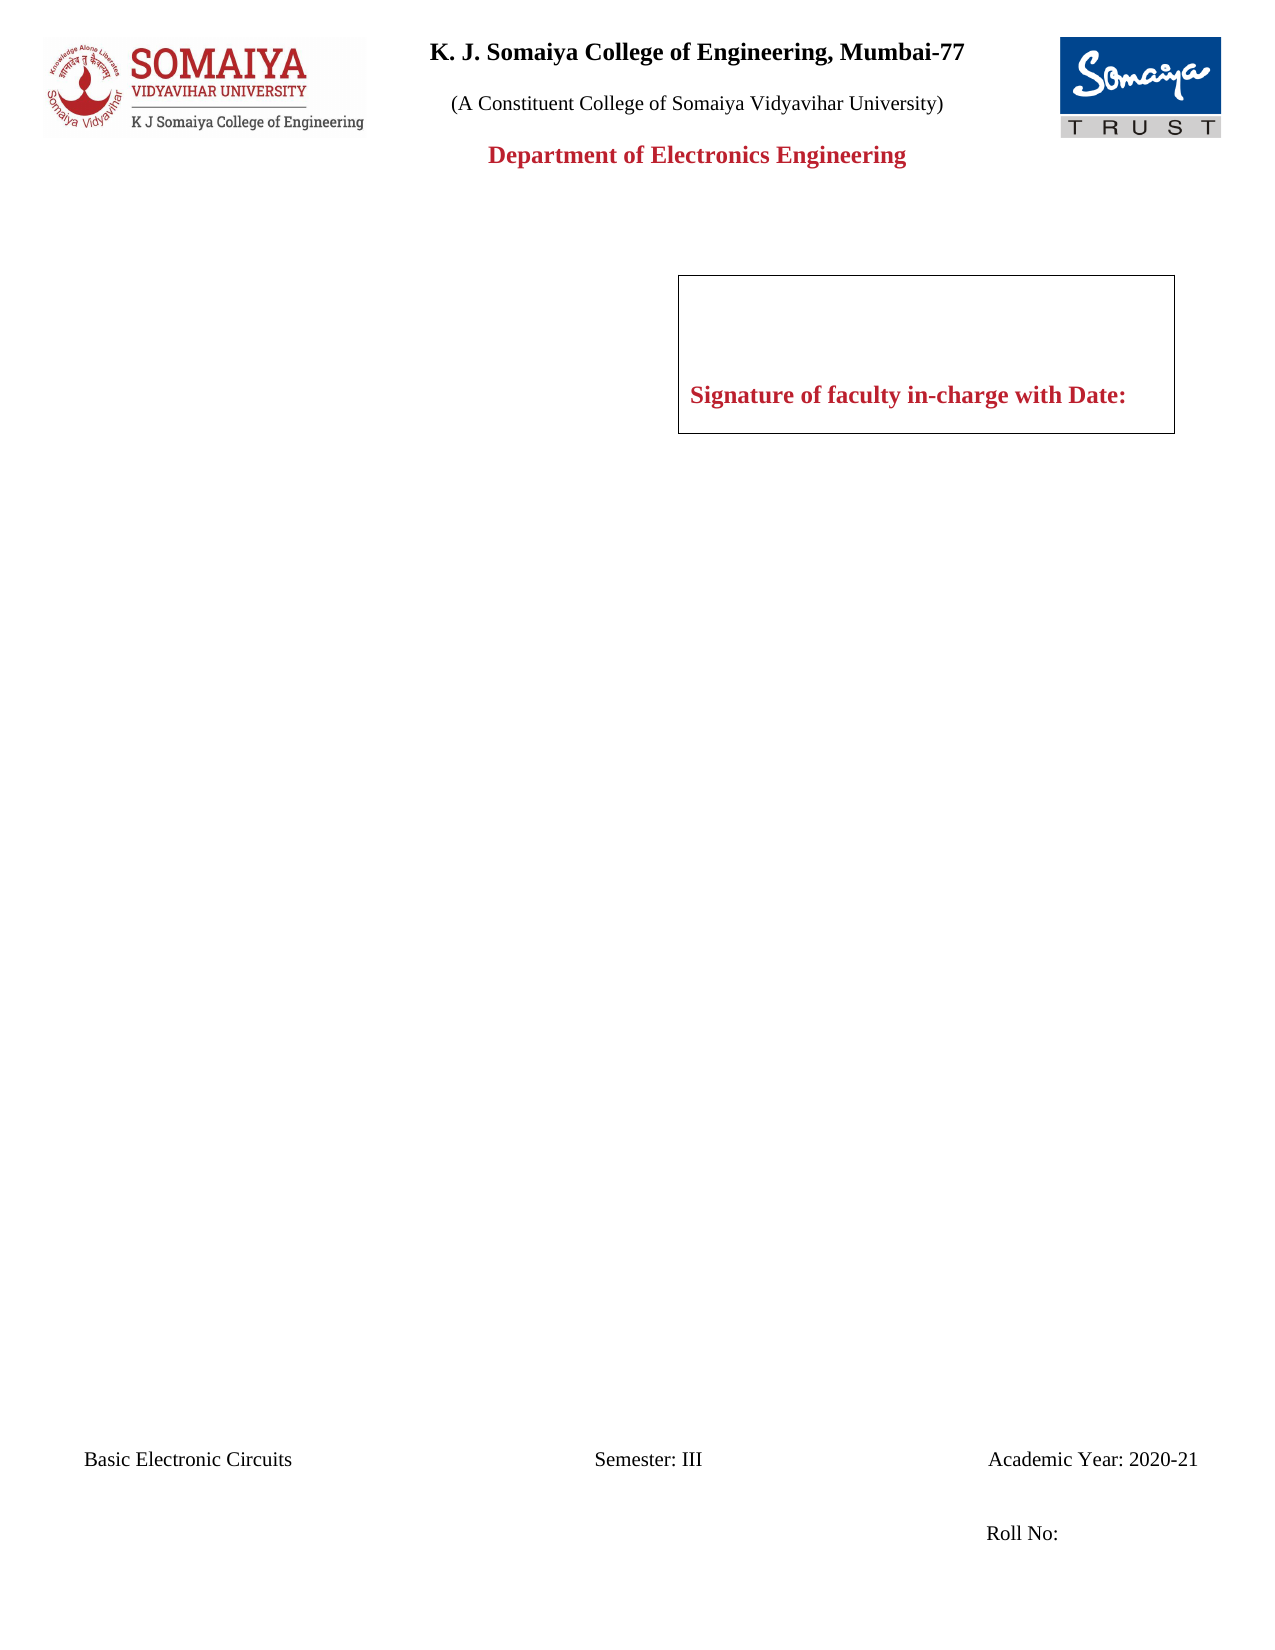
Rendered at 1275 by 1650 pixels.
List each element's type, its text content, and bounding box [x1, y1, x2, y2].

table_header Signature of faculty in-charge with Date: [679, 276, 1174, 433]
picture [1060, 37, 1222, 138]
picture [42, 37, 367, 138]
